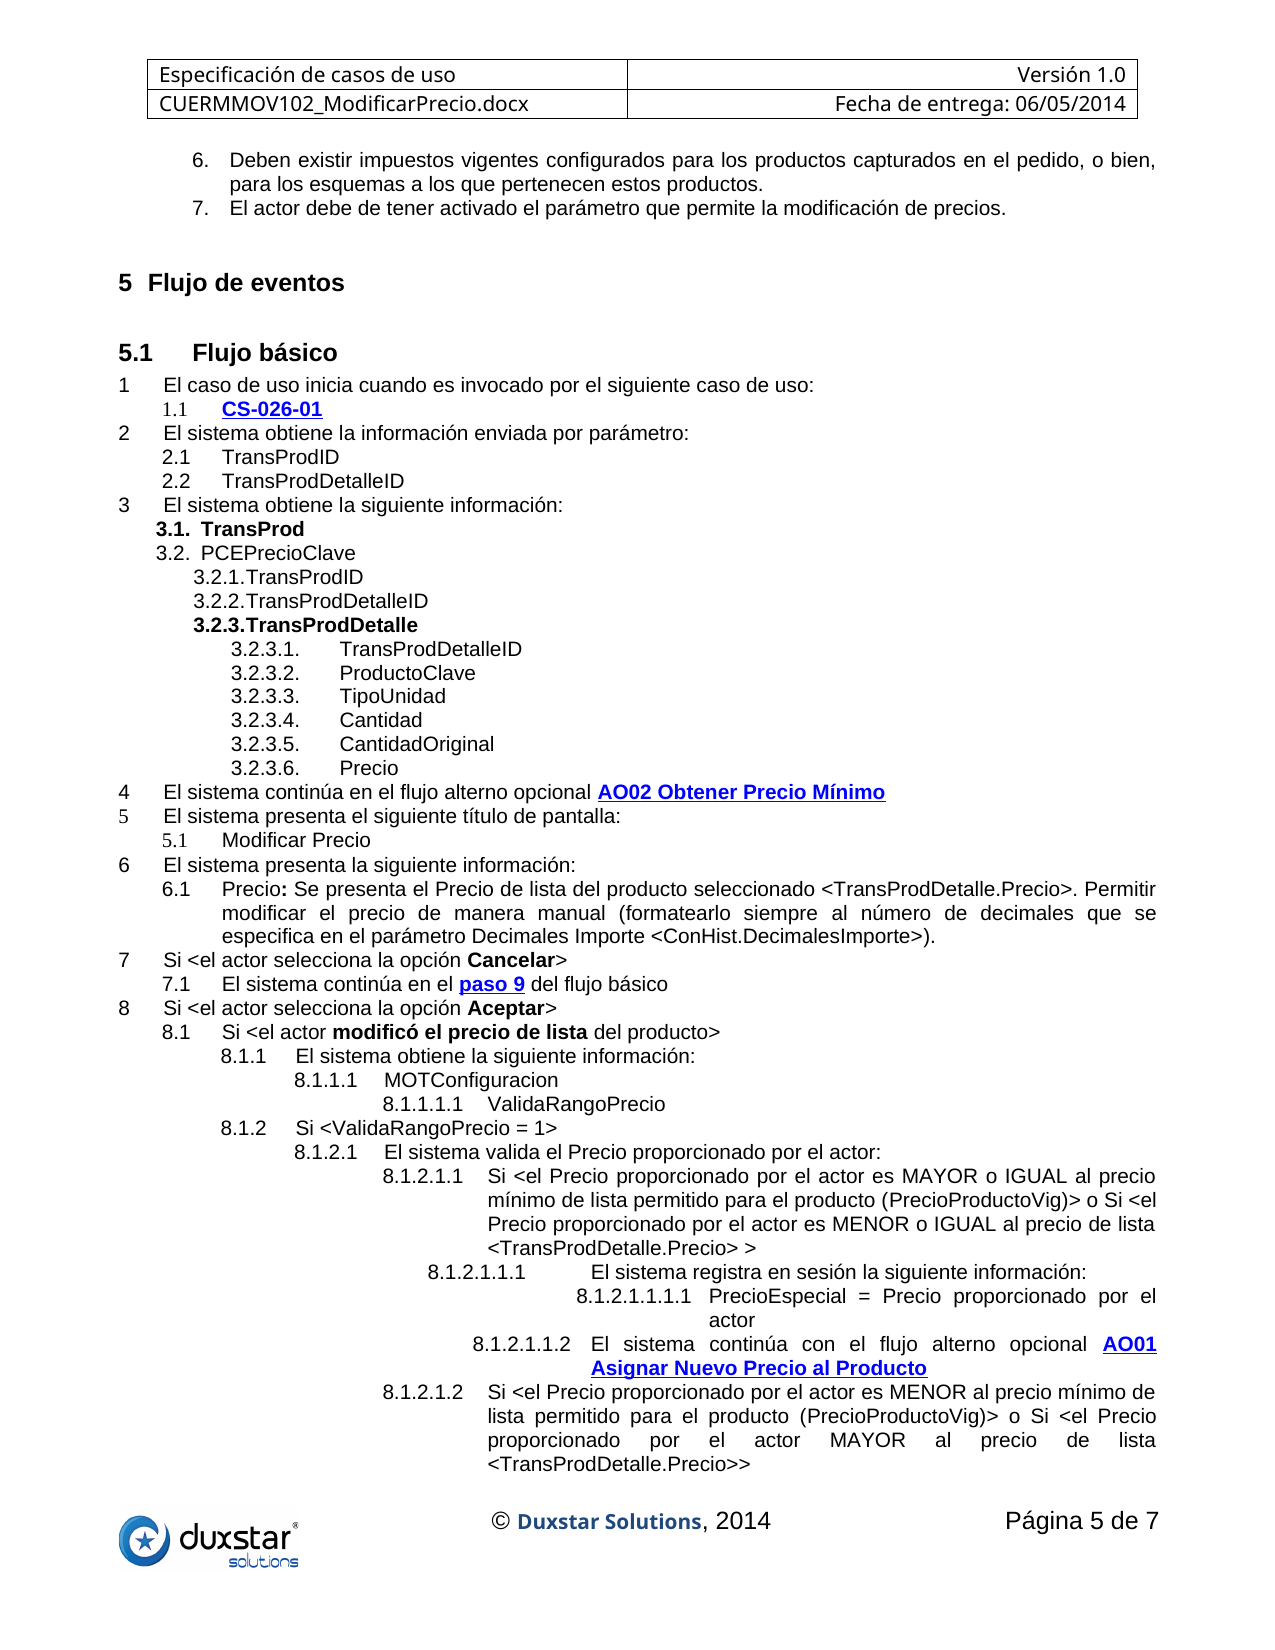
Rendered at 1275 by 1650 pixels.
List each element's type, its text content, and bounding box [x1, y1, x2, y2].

subtitle Flujo de eventos [118, 268, 1157, 296]
list Precio: Se presenta el Precio de lista del producto seleccionado <TransProdDetalle.Precio>. Permitir modificar el precio de manera manual (formatearlo siempre al número de decimales que se especifica en el parámetro Decimales Importe <ConHist.DecimalesImporte>). [162, 876, 1157, 948]
list ValidaRangoPrecio [382, 1092, 1157, 1116]
list TransProdDetalleID [193, 588, 1157, 612]
list El sistema obtiene la información enviada por parámetro: [118, 421, 1157, 445]
list Si <el Precio proporcionado por el actor es MENOR al precio mínimo de lista permitido para el producto (PrecioProductoVig)> o Si <el Precio proporcionado por el actor MAYOR al precio de lista <TransProdDetalle.Precio>> [382, 1379, 1157, 1475]
list El caso de uso inicia cuando es invocado por el siguiente caso de uso: [118, 373, 1157, 397]
list Si <el actor selecciona la opción Cancelar> [118, 948, 1157, 972]
list El sistema continúa en el flujo alterno opcional AO02 Obtener Precio Mínimo [118, 780, 1157, 804]
list TransProdID [193, 564, 1157, 588]
list El sistema continúa en el paso 9 del flujo básico [162, 972, 1157, 996]
list El sistema continúa con el flujo alterno opcional AO01 Asignar Nuevo Precio al Producto [472, 1332, 1157, 1379]
list El sistema valida el Precio proporcionado por el actor: [294, 1140, 1157, 1164]
list Cantidad [231, 708, 1157, 732]
list TransProdDetalleID [162, 469, 1157, 493]
list El sistema obtiene la siguiente información: [118, 493, 1157, 517]
list Si <el Precio proporcionado por el actor es MAYOR o IGUAL al precio mínimo de lista permitido para el producto (PrecioProductoVig)> o Si <el Precio proporcionado por el actor es MENOR o IGUAL al precio de lista <TransProdDetalle.Precio> > [382, 1164, 1157, 1260]
list Si <el actor modificó el precio de lista del producto> [162, 1020, 1157, 1044]
list Modificar Precio [162, 828, 1157, 852]
list CS-026-01 [162, 397, 1157, 421]
list PrecioEspecial = Precio proporcionado por el actor [576, 1284, 1157, 1332]
list Precio [231, 756, 1157, 780]
list TransProdDetalleID [231, 636, 1157, 660]
list MOTConfiguracion [294, 1068, 1157, 1092]
list TransProdDetalle [193, 612, 1157, 636]
subtitle Flujo básico [118, 338, 1157, 366]
list TipoUnidad [231, 684, 1157, 708]
list Si <el actor selecciona la opción Aceptar> [118, 996, 1157, 1020]
list TransProd [156, 517, 1157, 541]
list El actor debe de tener activado el parámetro que permite la modificación de precios. [192, 196, 1157, 220]
picture [118, 1506, 299, 1571]
list ProductoClave [231, 660, 1157, 684]
list Si <ValidaRangoPrecio = 1> [220, 1116, 1157, 1140]
list El sistema obtiene la siguiente información: [220, 1044, 1157, 1068]
list Deben existir impuestos vigentes configurados para los productos capturados en el pedido, o bien, para los esquemas a los que pertenecen estos productos. [192, 148, 1157, 196]
list El sistema presenta el siguiente título de pantalla: [118, 804, 1157, 828]
list El sistema presenta la siguiente información: [118, 852, 1157, 876]
list PCEPrecioClave [156, 541, 1157, 564]
list El sistema registra en sesión la siguiente información: [193, 1260, 1157, 1284]
list TransProdID [162, 445, 1157, 469]
list CantidadOriginal [231, 732, 1157, 756]
